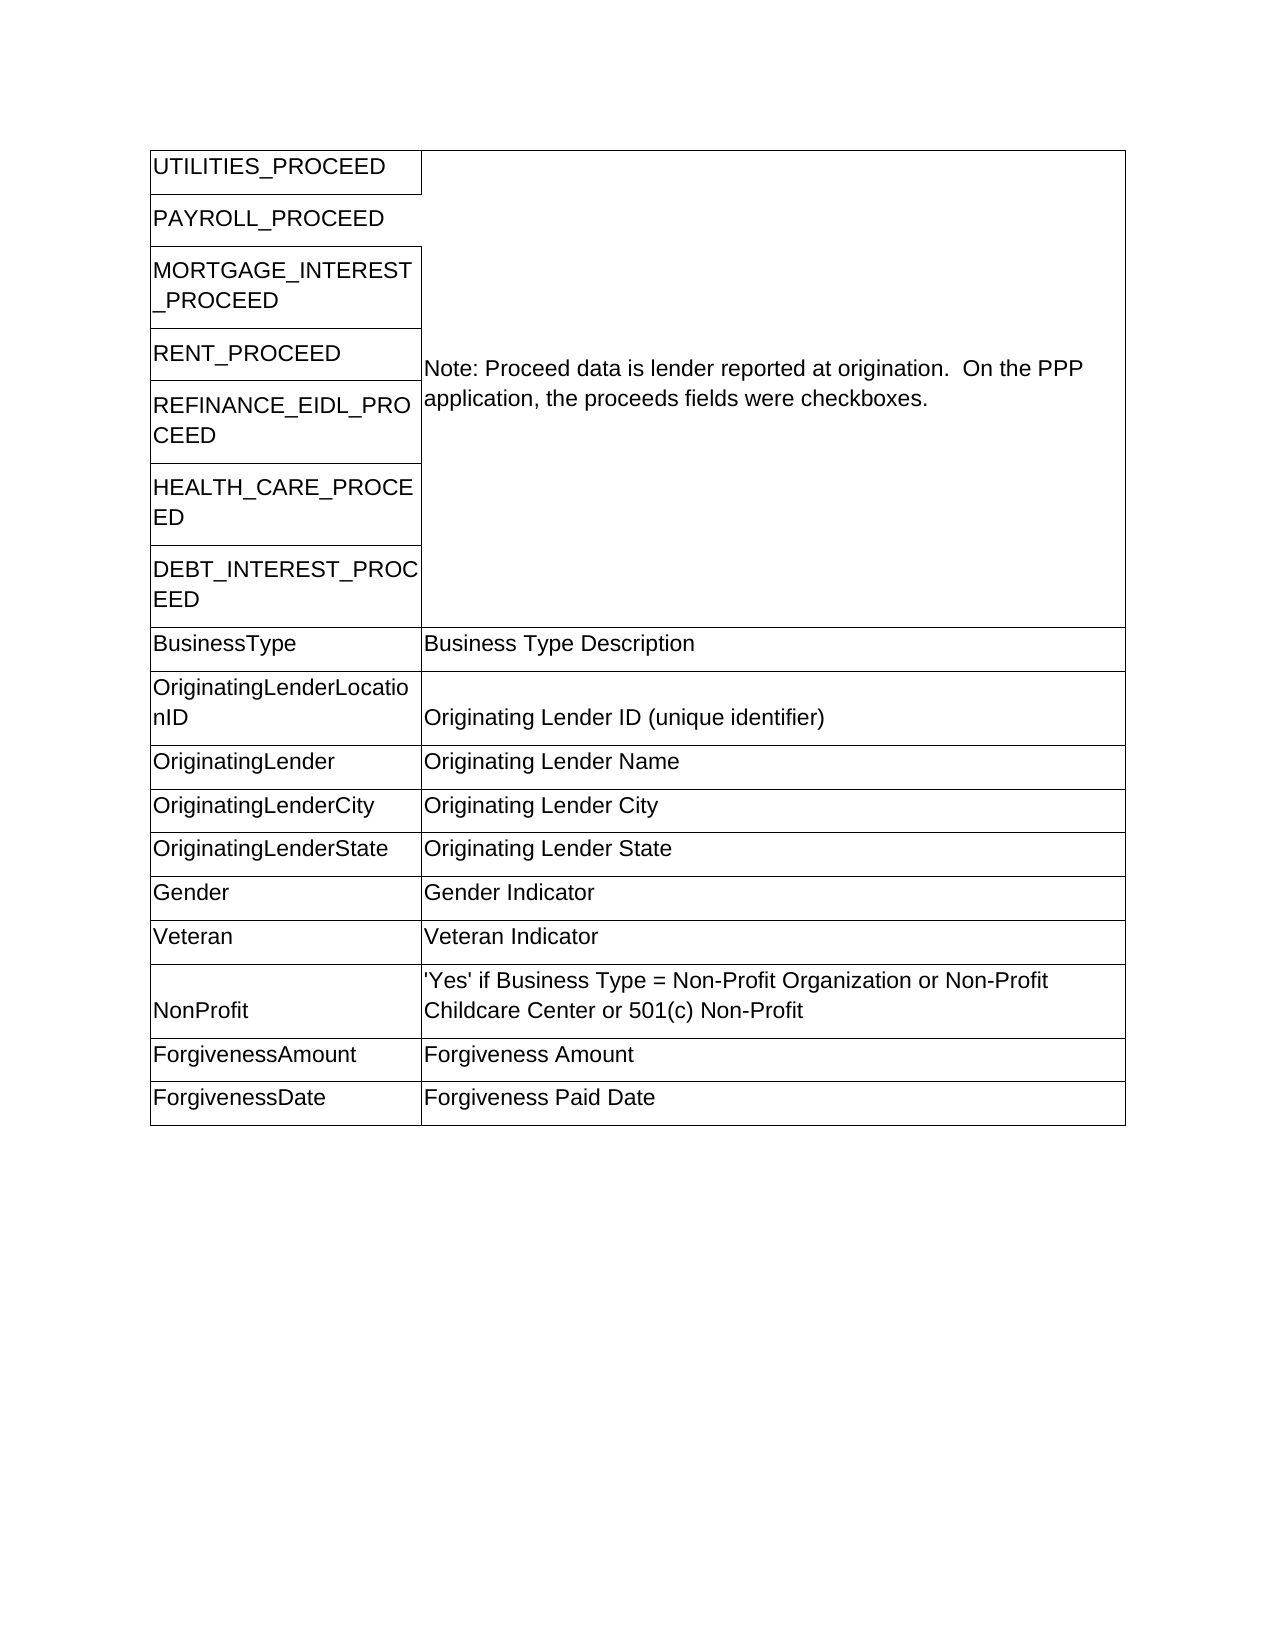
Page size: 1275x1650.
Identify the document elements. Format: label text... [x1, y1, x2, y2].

table_cell Originating Lender Name [422, 746, 1125, 788]
table_cell Originating Lender City [422, 790, 1125, 832]
table_cell Veteran Indicator [422, 921, 1125, 963]
table_cell Note: Proceed data is lender reported at origination. On the PPP application, the proceeds fields were checkboxes. [422, 151, 1125, 627]
table_cell ForgivenessAmount [151, 1039, 421, 1081]
table_cell BusinessType [151, 628, 421, 671]
table_cell UTILITIES_PROCEED [151, 151, 421, 194]
table_cell OriginatingLenderState [151, 833, 421, 876]
table_cell Originating Lender ID (unique identifier) [422, 672, 1125, 745]
table_cell OriginatingLenderLocationID [151, 672, 421, 745]
table_cell Forgiveness Paid Date [422, 1082, 1125, 1125]
table_cell OriginatingLenderCity [151, 790, 421, 832]
table_cell Veteran [151, 921, 421, 963]
table_cell ForgivenessDate [151, 1082, 421, 1125]
table_cell MORTGAGE_INTEREST_PROCEED [151, 247, 421, 328]
table_cell Gender Indicator [422, 877, 1125, 920]
table_cell 'Yes' if Business Type = Non-Profit Organization or Non-Profit Childcare Center or 501(c) Non-Profit [422, 965, 1125, 1037]
table_cell REFINANCE_EIDL_PROCEED [151, 381, 421, 462]
table_cell Forgiveness Amount [422, 1039, 1125, 1081]
table_cell Originating Lender State [422, 833, 1125, 876]
table_cell RENT_PROCEED [151, 329, 421, 380]
table_cell OriginatingLender [151, 746, 421, 788]
table_cell PAYROLL_PROCEED [151, 195, 422, 246]
table_cell DEBT_INTEREST_PROCEED [151, 546, 421, 627]
table_cell NonProfit [151, 965, 421, 1037]
table_cell HEALTH_CARE_PROCEED [151, 464, 421, 545]
table_cell Gender [151, 877, 421, 920]
table_cell Business Type Description [422, 628, 1125, 671]
